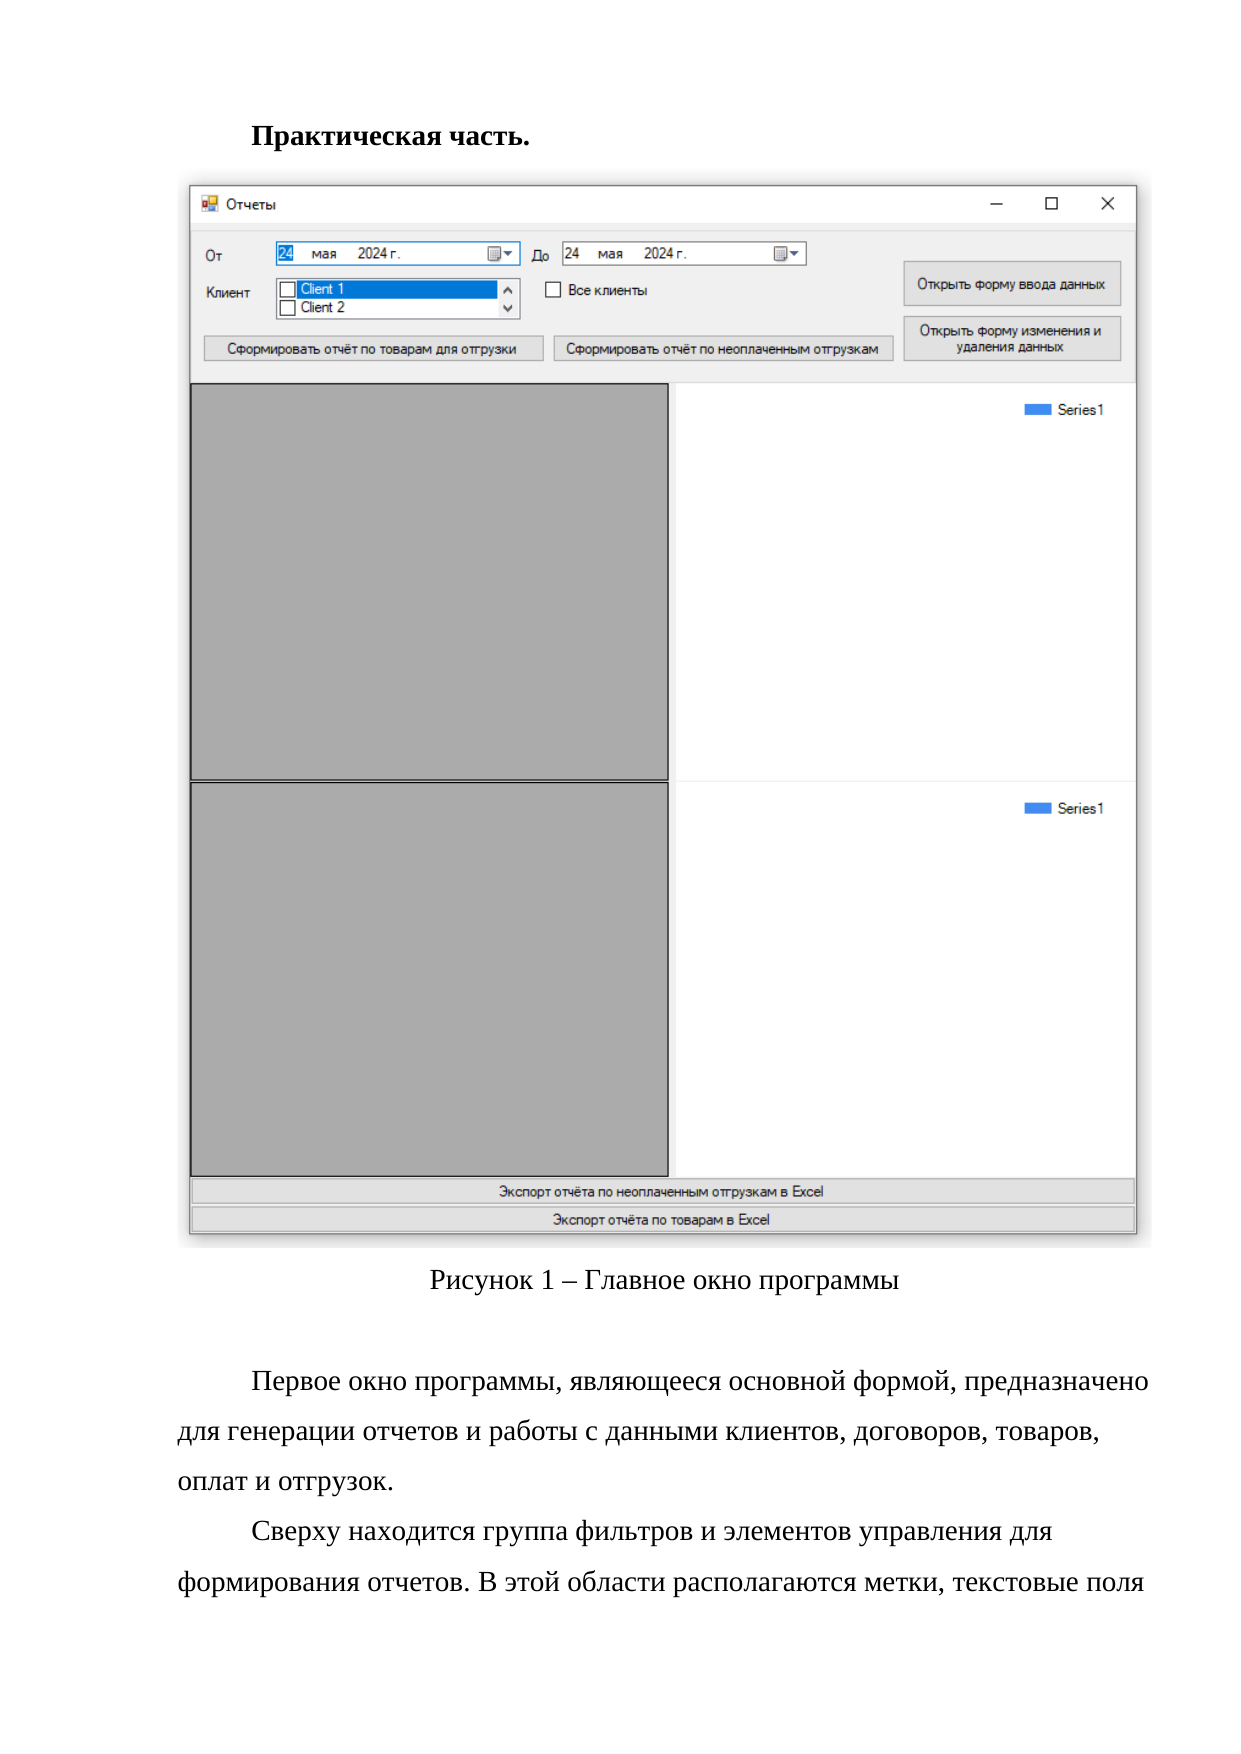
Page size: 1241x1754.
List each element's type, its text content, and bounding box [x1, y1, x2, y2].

text Первое окно программы, являющееся основной формой, предназначено для генерации отчетов и работы с данными клиентов, договоров, товаров, оплат и отгрузок. [177, 1363, 1152, 1497]
text Практическая часть. [177, 118, 1152, 152]
picture [177, 168, 1152, 1248]
text Рисунок 1 – Главное окно программы [177, 1262, 1152, 1296]
